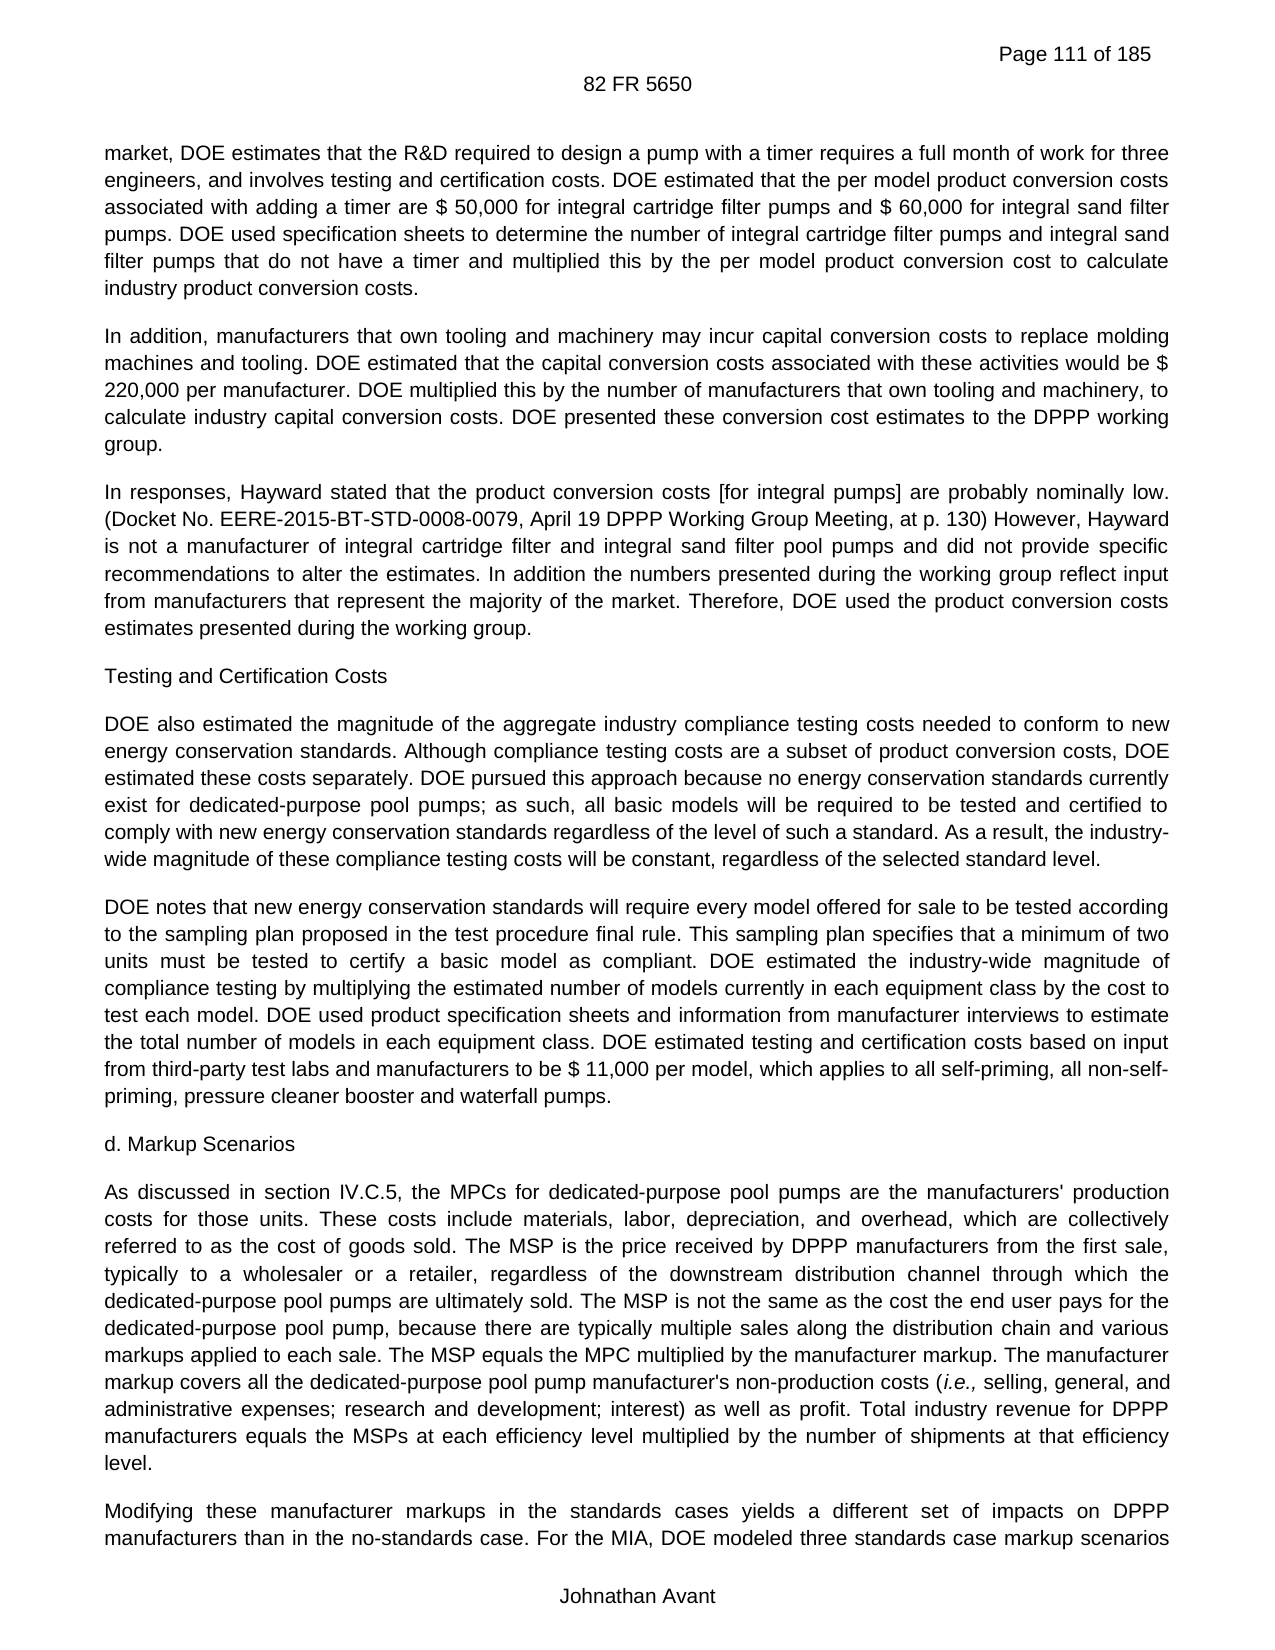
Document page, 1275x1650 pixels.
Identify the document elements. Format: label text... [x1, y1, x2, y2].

text In responses, Hayward stated that the product conversion costs [for integral pumps] are probably nominally low. (Docket No. EERE-2015-BT-STD-0008-0079, April 19 DPPP Working Group Meeting, at p. 130) However, Hayward is not a manufacturer of integral cartridge filter and integral sand filter pool pumps and did not provide specific recommendations to alter the estimates. In addition the numbers presented during the working group reflect input from manufacturers that represent the majority of the market. Therefore, DOE used the product conversion costs estimates presented during the working group. [104, 477, 1171, 639]
text DOE notes that new energy conservation standards will require every model offered for sale to be tested according to the sampling plan proposed in the test procedure final rule. This sampling plan specifies that a minimum of two units must be tested to certify a basic model as compliant. DOE estimated the industry-wide magnitude of compliance testing by multiplying the estimated number of models currently in each equipment class by the cost to test each model. DOE used product specification sheets and information from manufacturer interviews to estimate the total number of models in each equipment class. DOE estimated testing and certification costs based on input from third-party test labs and manufacturers to be $ 11,000 per model, which applies to all self-priming, all non-self-priming, pressure cleaner booster and waterfall pumps. [104, 892, 1171, 1108]
text DOE also estimated the magnitude of the aggregate industry compliance testing costs needed to conform to new energy conservation standards. Although compliance testing costs are a subset of product conversion costs, DOE estimated these costs separately. DOE pursued this approach because no energy conservation standards currently exist for dedicated-purpose pool pumps; as such, all basic models will be required to be tested and certified to comply with new energy conservation standards regardless of the level of such a standard. As a result, the industry-wide magnitude of these compliance testing costs will be constant, regardless of the selected standard level. [104, 708, 1171, 871]
text In addition, manufacturers that own tooling and machinery may incur capital conversion costs to replace molding machines and tooling. DOE estimated that the capital conversion costs associated with these activities would be $ 220,000 per manufacturer. DOE multiplied this by the number of manufacturers that own tooling and machinery, to calculate industry capital conversion costs. DOE presented these conversion cost estimates to the DPPP working group. [104, 321, 1171, 456]
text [104, 137, 1171, 300]
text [104, 1496, 1171, 1550]
text As discussed in section IV.C.5, the MPCs for dedicated-purpose pool pumps are the manufacturers' production costs for those units. These costs include materials, labor, depreciation, and overhead, which are collectively referred to as the cost of goods sold. The MSP is the price received by DPPP manufacturers from the first sale, typically to a wholesaler or a retailer, regardless of the downstream distribution channel through which the dedicated-purpose pool pumps are ultimately sold. The MSP is not the same as the cost the end user pays for the dedicated-purpose pool pump, because there are typically multiple sales along the distribution chain and various markups applied to each sale. The MSP equals the MPC multiplied by the manufacturer markup. The manufacturer markup covers all the dedicated-purpose pool pump manufacturer's non-production costs (i.e., selling, general, and administrative expenses; research and development; interest) as well as profit. Total industry revenue for DPPP manufacturers equals the MSPs at each efficiency level multiplied by the number of shipments at that efficiency level. [104, 1177, 1171, 1475]
text Testing and Certification Costs [104, 660, 1171, 687]
text d. Markup Scenarios [104, 1129, 1171, 1156]
